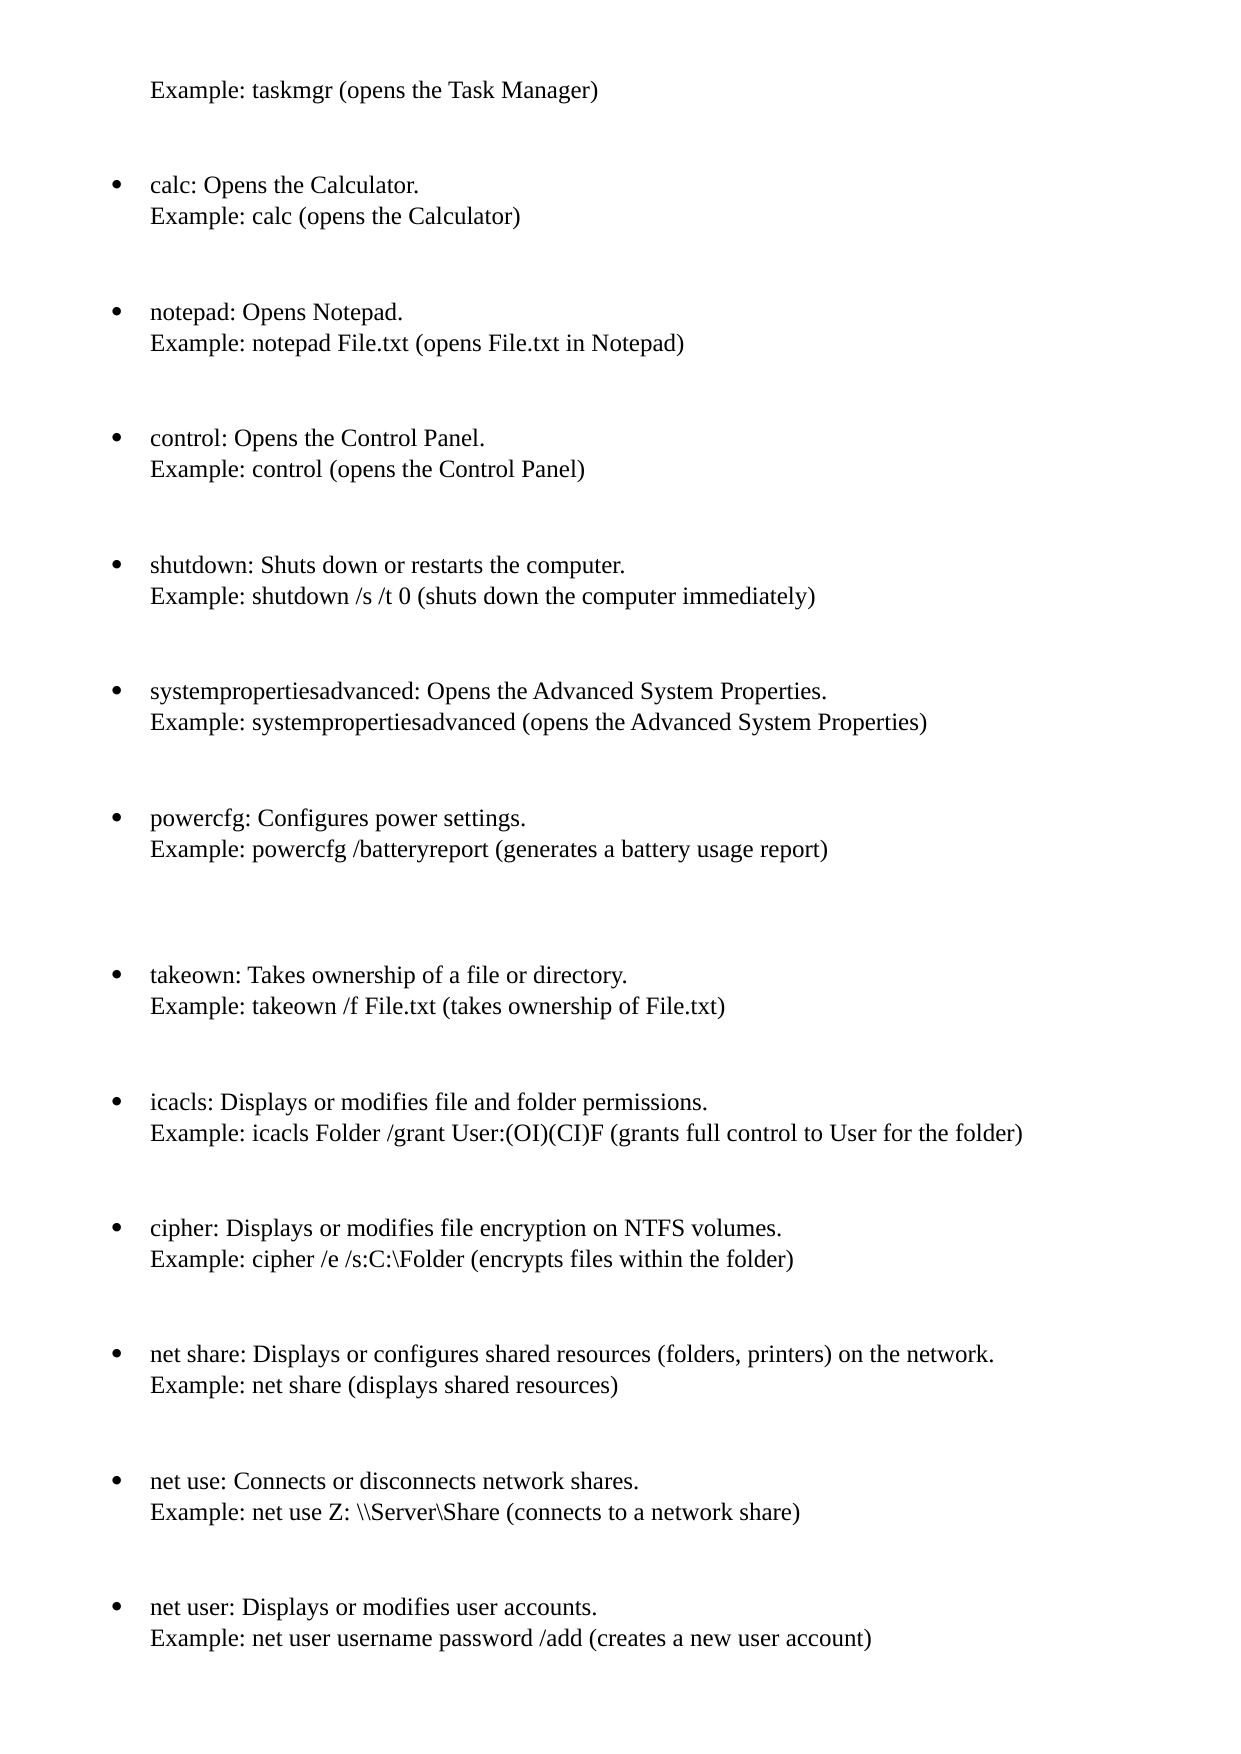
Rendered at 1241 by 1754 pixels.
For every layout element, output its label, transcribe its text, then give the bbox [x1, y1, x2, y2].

list cipher: Displays or modifies file encryption on NTFS volumes. [112, 1213, 1165, 1242]
list shutdown: Shuts down or restarts the computer. [112, 550, 1165, 578]
list Example: systempropertiesadvanced (opens the Advanced System Properties) [150, 707, 1165, 736]
list net share: Displays or configures shared resources (folders, printers) on the network. [112, 1339, 1165, 1368]
list Example: net share (displays shared resources) [150, 1371, 1165, 1399]
list Example: icacls Folder /grant User:(OI)(CI)F (grants full control to User for the folder) [150, 1118, 1165, 1146]
list Example: cipher /e /s:C:\Folder (encrypts files within the folder) [150, 1244, 1165, 1273]
list net user: Displays or modifies user accounts. [112, 1592, 1165, 1621]
list Example: notepad File.txt (opens File.txt in Notepad) [150, 328, 1165, 357]
list Example: shutdown /s /t 0 (shuts down the computer immediately) [150, 581, 1165, 609]
list Example: net user username password /add (creates a new user account) [150, 1623, 1165, 1652]
list Example: taskmgr (opens the Task Manager) [150, 75, 1165, 104]
list Example: takeown /f File.txt (takes ownership of File.txt) [150, 991, 1165, 1020]
list notepad: Opens Notepad. [112, 297, 1165, 326]
list Example: net use Z: \\Server\Share (connects to a network share) [150, 1497, 1165, 1526]
list systempropertiesadvanced: Opens the Advanced System Properties. [112, 676, 1165, 705]
list powercfg: Configures power settings. [112, 803, 1165, 831]
list net use: Connects or disconnects network shares. [112, 1466, 1165, 1495]
list Example: powercfg /batteryreport (generates a battery usage report) [150, 834, 1165, 862]
list control: Opens the Control Panel. [112, 423, 1165, 452]
list calc: Opens the Calculator. [112, 170, 1165, 199]
list Example: control (opens the Control Panel) [150, 454, 1165, 483]
list Example: calc (opens the Calculator) [150, 201, 1165, 230]
list takeown: Takes ownership of a file or directory. [112, 960, 1165, 989]
list icacls: Displays or modifies file and folder permissions. [112, 1087, 1165, 1115]
